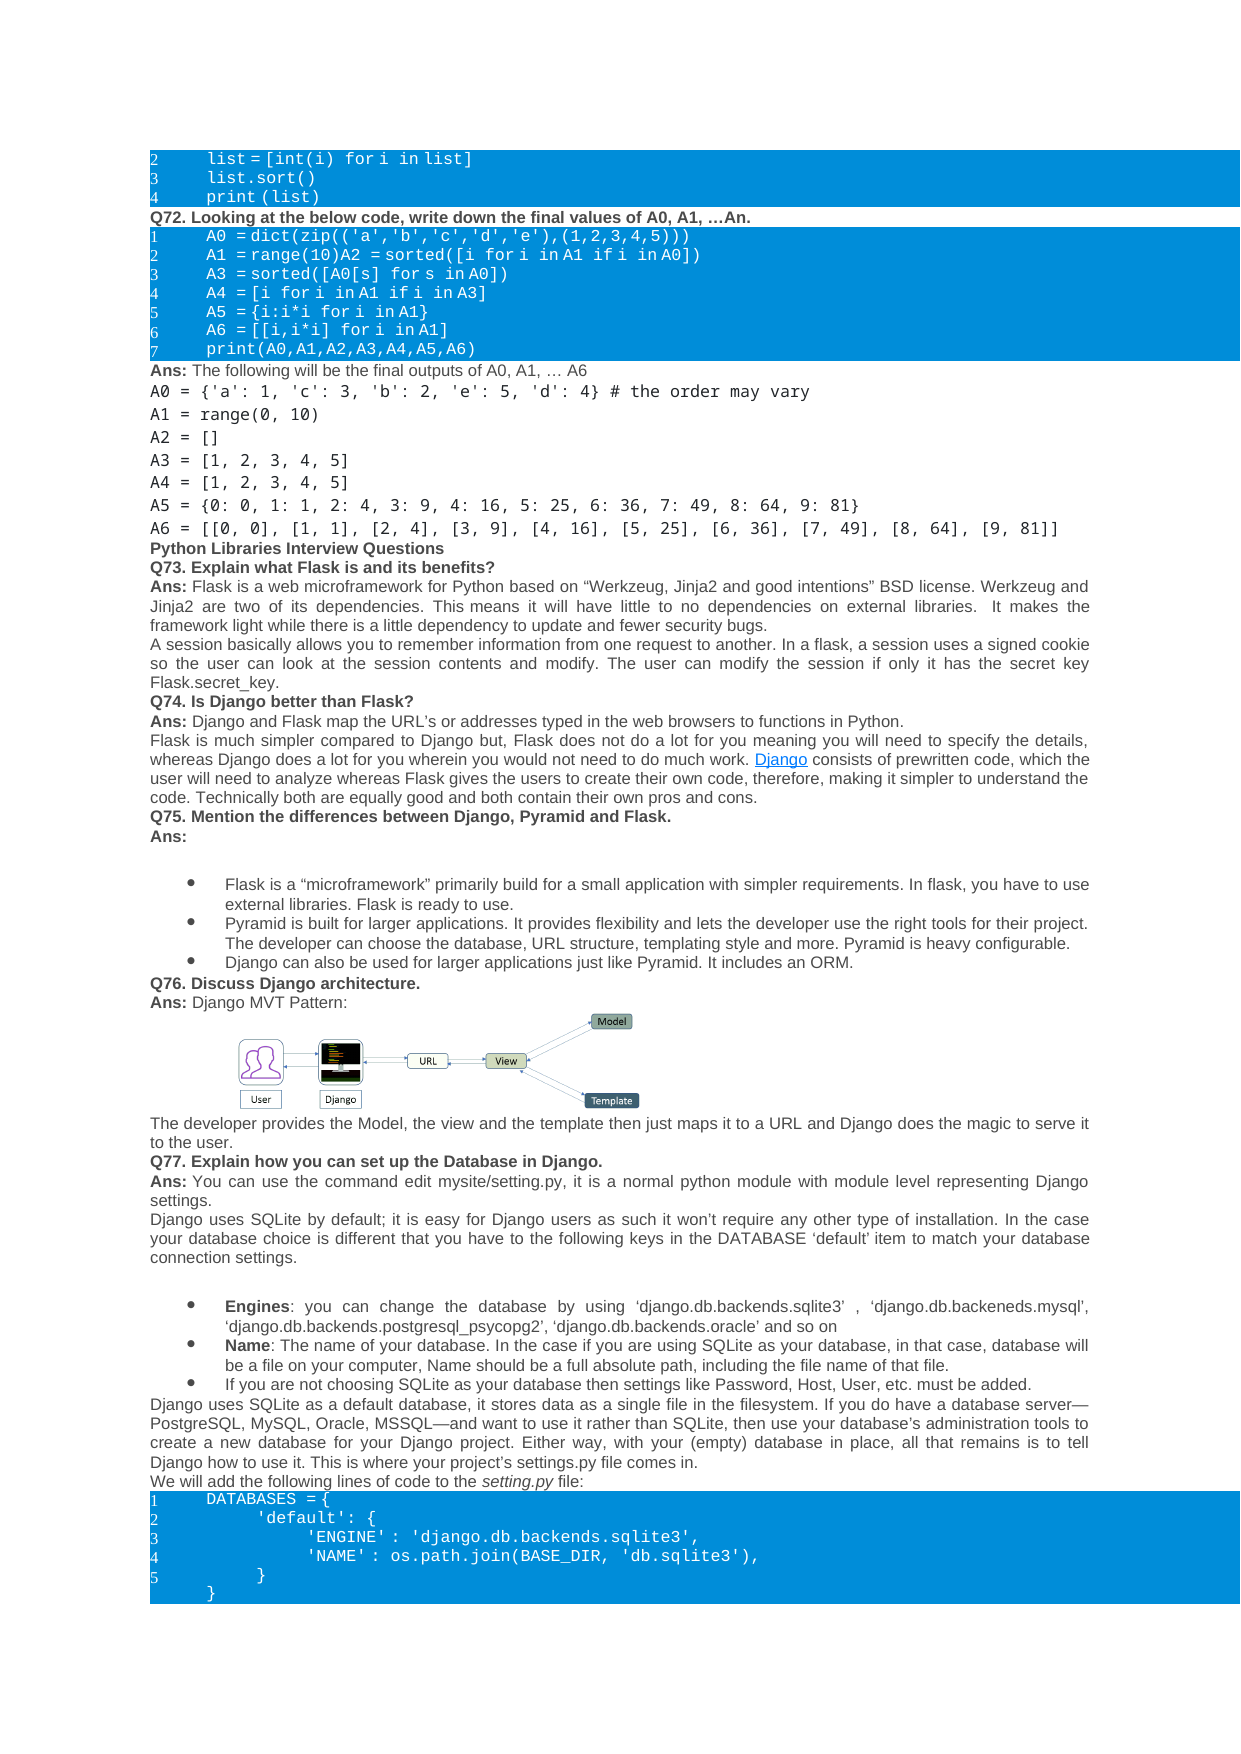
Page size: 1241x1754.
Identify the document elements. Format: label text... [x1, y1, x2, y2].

table_header 1 2 3 4 5 6 [150, 1491, 206, 1604]
text A6 = [[0, 0], [1, 1], [2, 4], [3, 9], [4, 16], [5, 25], [6, 36], [7, 49], [8, 64], [9, 81]] [150, 516, 1090, 539]
text Ans: Django and Flask map the URL’s or addresses typed in the web browsers to functions in Python. [150, 711, 1090, 731]
text Flask is much simpler compared to Django but, Flask does not do a lot for you meaning you will need to specify the details, whereas Django does a lot for you wherein you would not need to do much work. Django consists of prewritten code, which the user will need to analyze whereas Flask gives the users to create their own code, therefore, making it simpler to understand the code. Technically both are equally good and both contain their own pros and cons. [150, 731, 1090, 807]
text Django uses SQLite as a default database, it stores data as a single file in the filesystem. If you do have a database server—PostgreSQL, MySQL, Oracle, MSSQL—and want to use it rather than SQLite, then use your database’s administration tools to create a new database for your Django project. Either way, with your (empty) database in place, all that remains is to tell Django how to use it. This is where your project’s settings.py file comes in. [150, 1395, 1090, 1472]
text Q74. Is Django better than Flask? [150, 692, 1090, 711]
text A2 = [] [150, 425, 1090, 448]
text We will add the following lines of code to the setting.py file: [150, 1472, 1090, 1491]
list If you are not choosing SQLite as your database then settings like Password, Host, User, etc. must be added. [187, 1375, 1090, 1395]
text Ans: You can use the command edit mysite/setting.py, it is a normal python module with module level representing Django settings. [150, 1171, 1090, 1210]
text Ans: Flask is a web microframework for Python based on “Werkzeug, Jinja2 and good intentions” BSD license. Werkzeug and Jinja2 are two of its dependencies. This means it will have little to no dependencies on external libraries. It makes the framework light while there is a little dependency to update and fewer security bugs. [150, 577, 1090, 635]
text The developer provides the Model, the view and the template then just maps it to a URL and Django does the magic to serve it to the user. [150, 1114, 1090, 1152]
text Ans: [150, 826, 1090, 846]
list Engines: you can change the database by using ‘django.db.backends.sqlite3’ , ‘django.db.backeneds.mysql’, ‘django.db.backends.postgresql_psycopg2’, ‘django.db.backends.oracle’ and so on [187, 1296, 1090, 1336]
list Name: The name of your database. In the case if you are using SQLite as your database, in that case, database will be a file on your computer, Name should be a full absolute path, including the file name of that file. [187, 1336, 1090, 1375]
text A3 = [1, 2, 3, 4, 5] [150, 448, 1090, 471]
text Q75. Mention the differences between Django, Pyramid and Flask. [150, 807, 1090, 826]
table_header 1 2 3 4 5 6 7 [150, 227, 206, 361]
text Ans: Django MVT Pattern: [150, 993, 1090, 1012]
text Python Libraries Interview Questions [150, 539, 1090, 558]
list Pyramid is built for larger applications. It provides flexibility and lets the developer use the right tools for their project. The developer can choose the database, URL structure, templating style and more. Pyramid is heavy configurable. [187, 914, 1090, 953]
text Q77. Explain how you can set up the Database in Django. [150, 1152, 1090, 1171]
text A session basically allows you to remember information from one request to another. In a flask, a session uses a signed cookie so the user can look at the session contents and modify. The user can modify the session if only it has the secret key Flask.secret_key. [150, 635, 1090, 692]
list Flask is a “microframework” primarily build for a small application with simpler requirements. In flask, you have to use external libraries. Flask is ready to use. [187, 875, 1090, 914]
text Django uses SQLite by default; it is easy for Django users as such it won’t require any other type of installation. In the case your database choice is different that you have to the following keys in the DATABASE ‘default’ item to match your database connection settings. [150, 1210, 1090, 1267]
list Django can also be used for larger applications just like Pyramid. It includes an ORM. [187, 953, 1090, 973]
text A1 = range(0, 10) [150, 403, 1090, 425]
table_header A0 = dict(zip(('a','b','c','d','e'),(1,2,3,4,5))) A1 = range(10)A2 = sorted([i for i in A1 if i in A0]) A3 = sorted([A0[s] for s in A0]) A4 = [i for i in A1 if i in A3] A5 = {i:i*i for i in A1} A6 = [[i,i*i] for i in A1] print(A0,A1,A2,A3,A4,A5,A6) [206, 227, 1240, 361]
text A5 = {0: 0, 1: 1, 2: 4, 3: 9, 4: 16, 5: 25, 6: 36, 7: 49, 8: 64, 9: 81} [150, 493, 1090, 516]
text Q73. Explain what Flask is and its benefits? [150, 558, 1090, 577]
picture [150, 1011, 736, 1114]
text A0 = {'a': 1, 'c': 3, 'b': 2, 'e': 5, 'd': 4} # the order may vary [150, 380, 1090, 403]
text Q76. Discuss Django architecture. [150, 973, 1090, 993]
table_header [206, 150, 1240, 207]
text Q72. Looking at the below code, write down the final values of A0, A1, …An. [150, 207, 1090, 227]
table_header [206, 1491, 1240, 1604]
text Ans: The following will be the final outputs of A0, A1, … A6 [150, 361, 1090, 380]
table_header 1 2 3 4 [150, 150, 206, 207]
text A4 = [1, 2, 3, 4, 5] [150, 471, 1090, 493]
